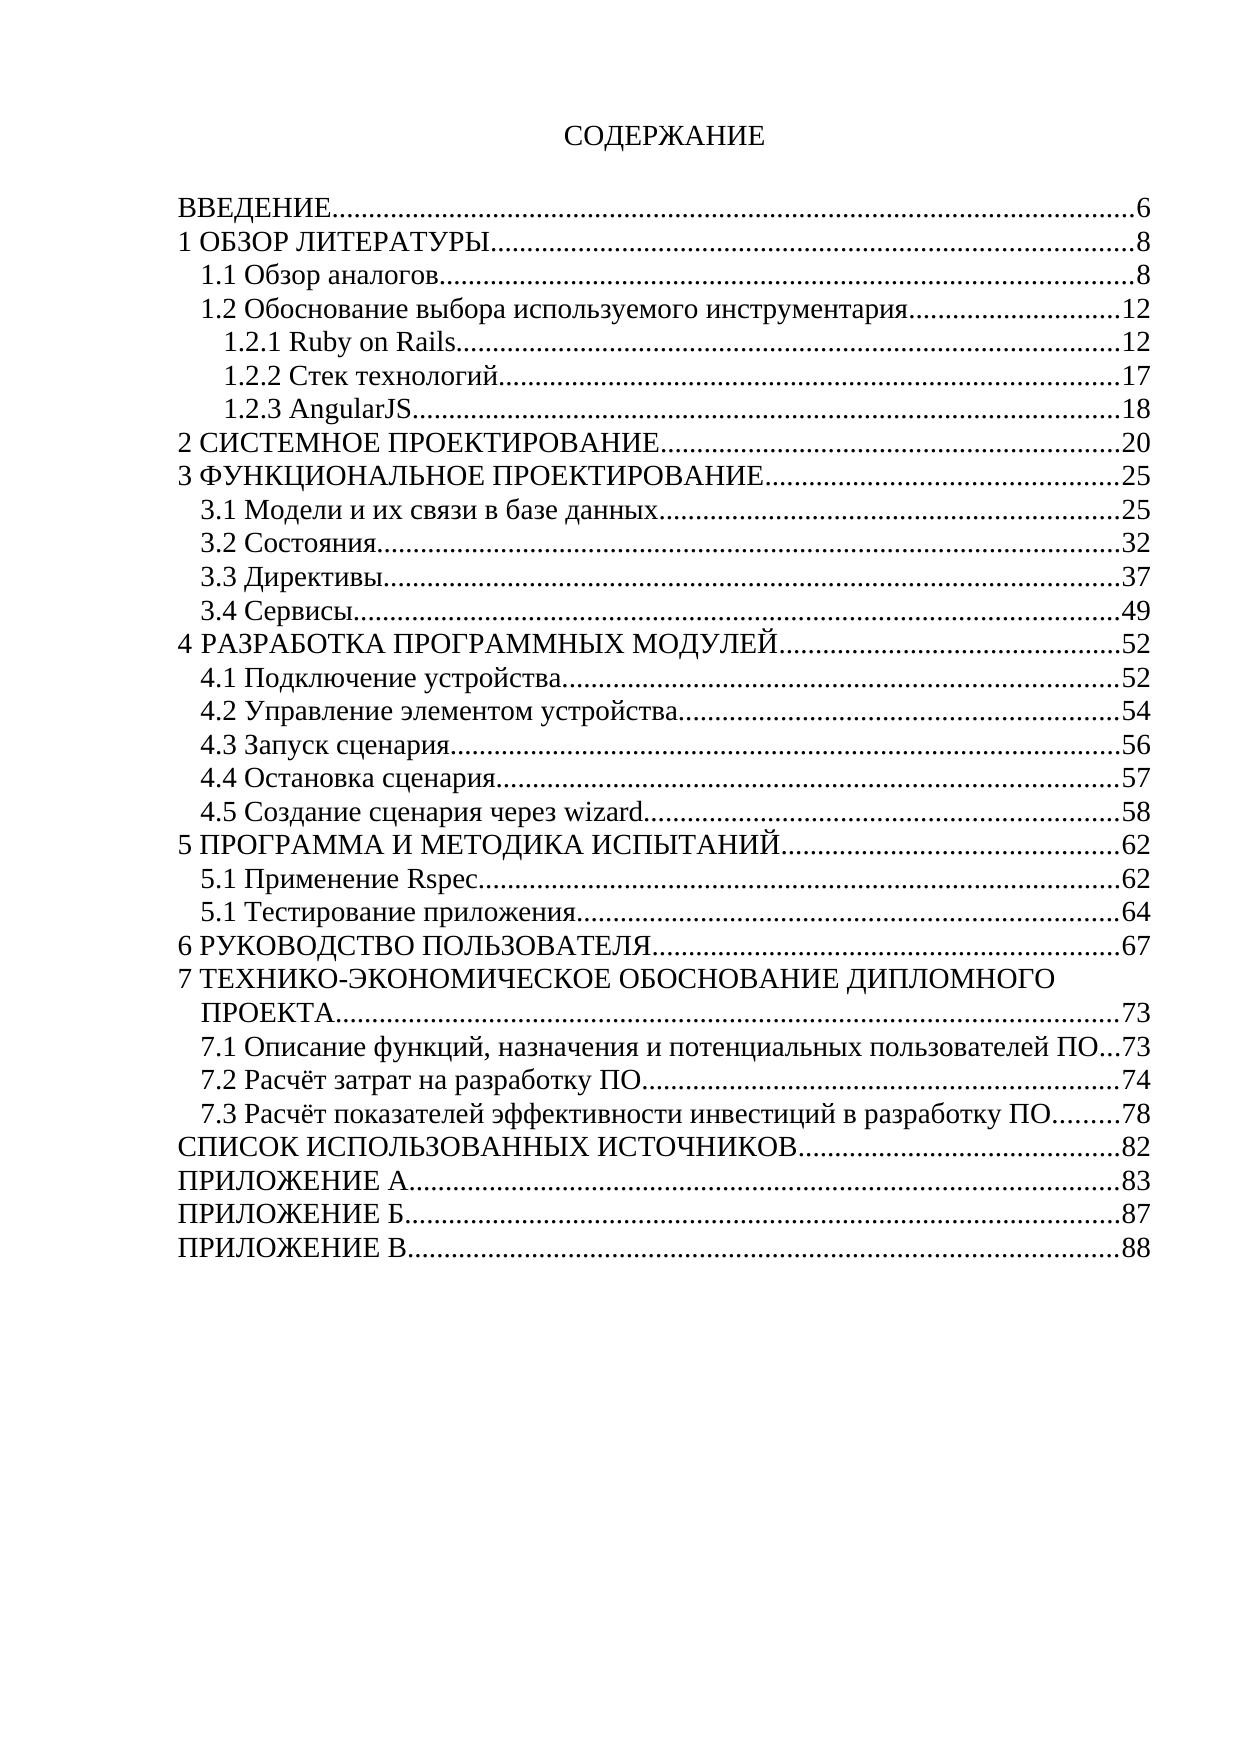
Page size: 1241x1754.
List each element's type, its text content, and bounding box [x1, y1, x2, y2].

text СОДЕРЖАНИЕ [177, 118, 1152, 152]
